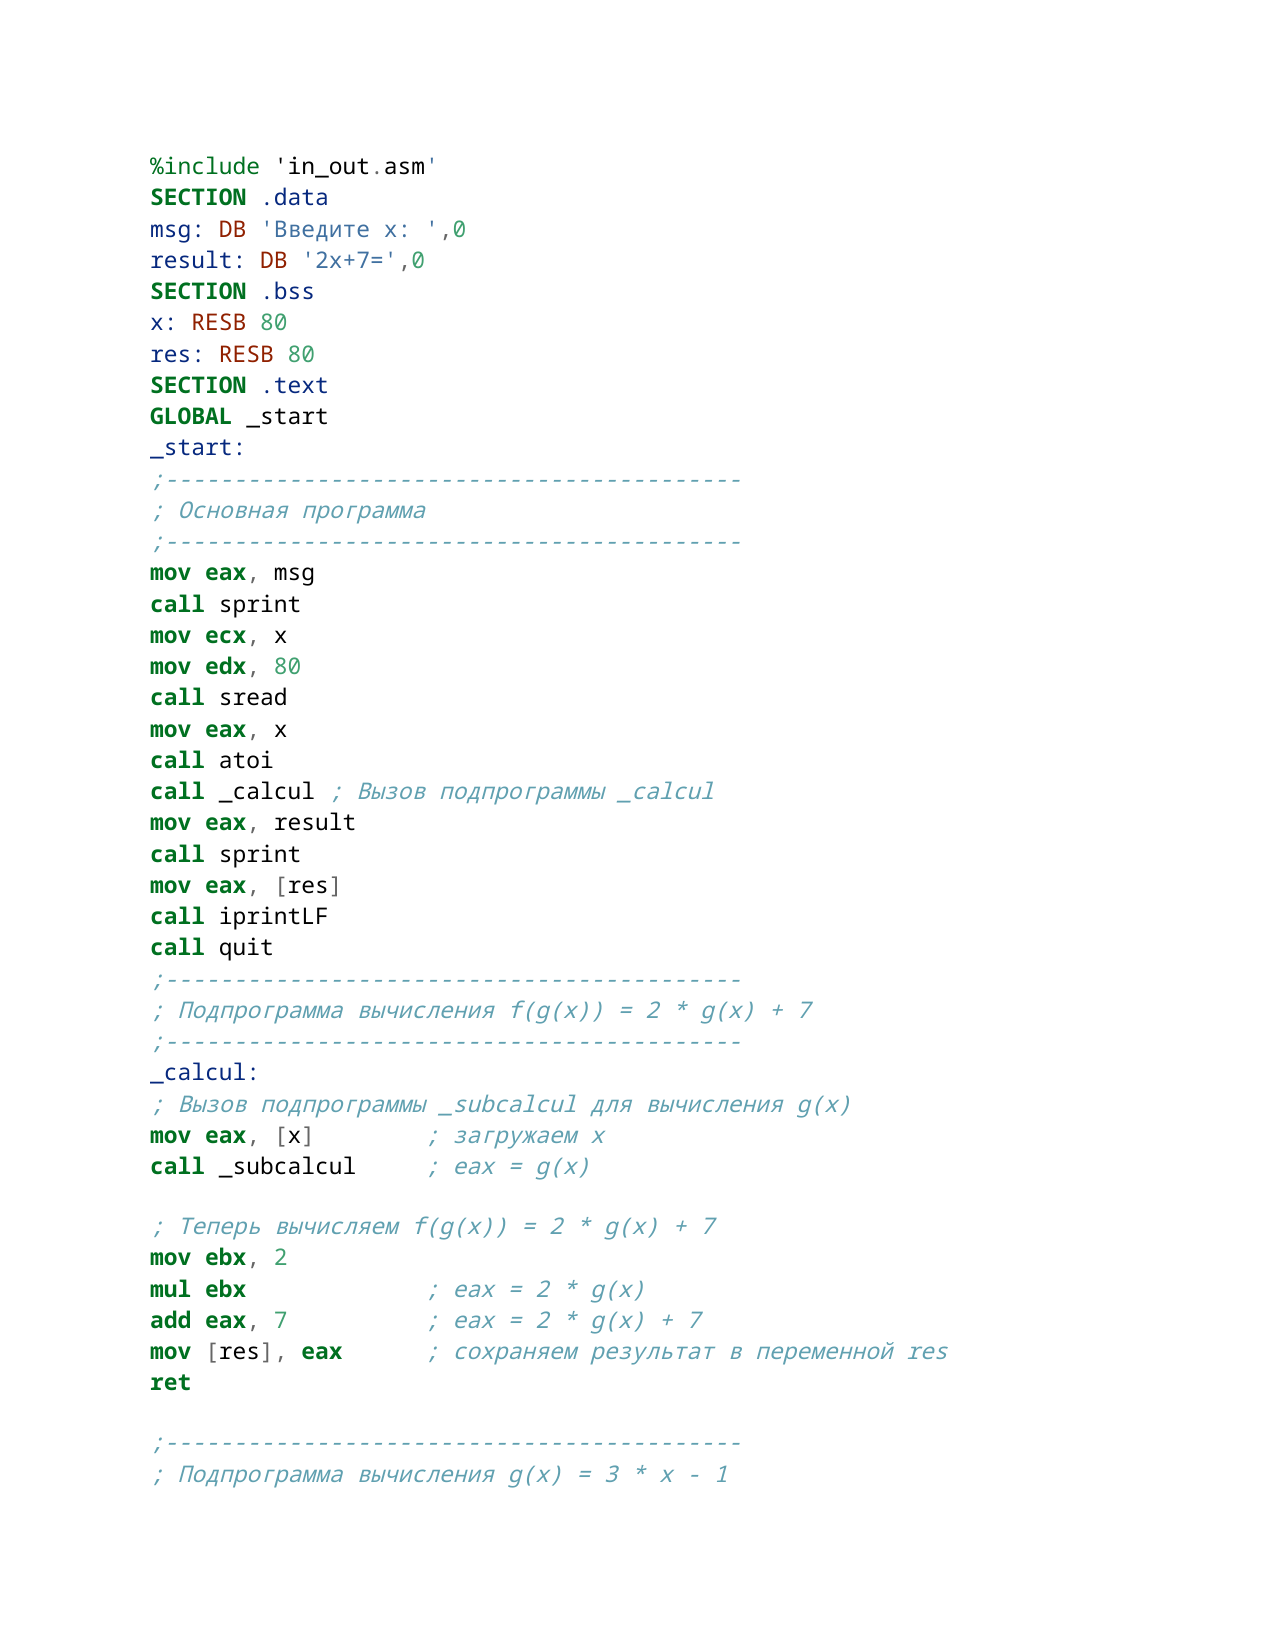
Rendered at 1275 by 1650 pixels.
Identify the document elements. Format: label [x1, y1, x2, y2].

text [150, 150, 1125, 1489]
